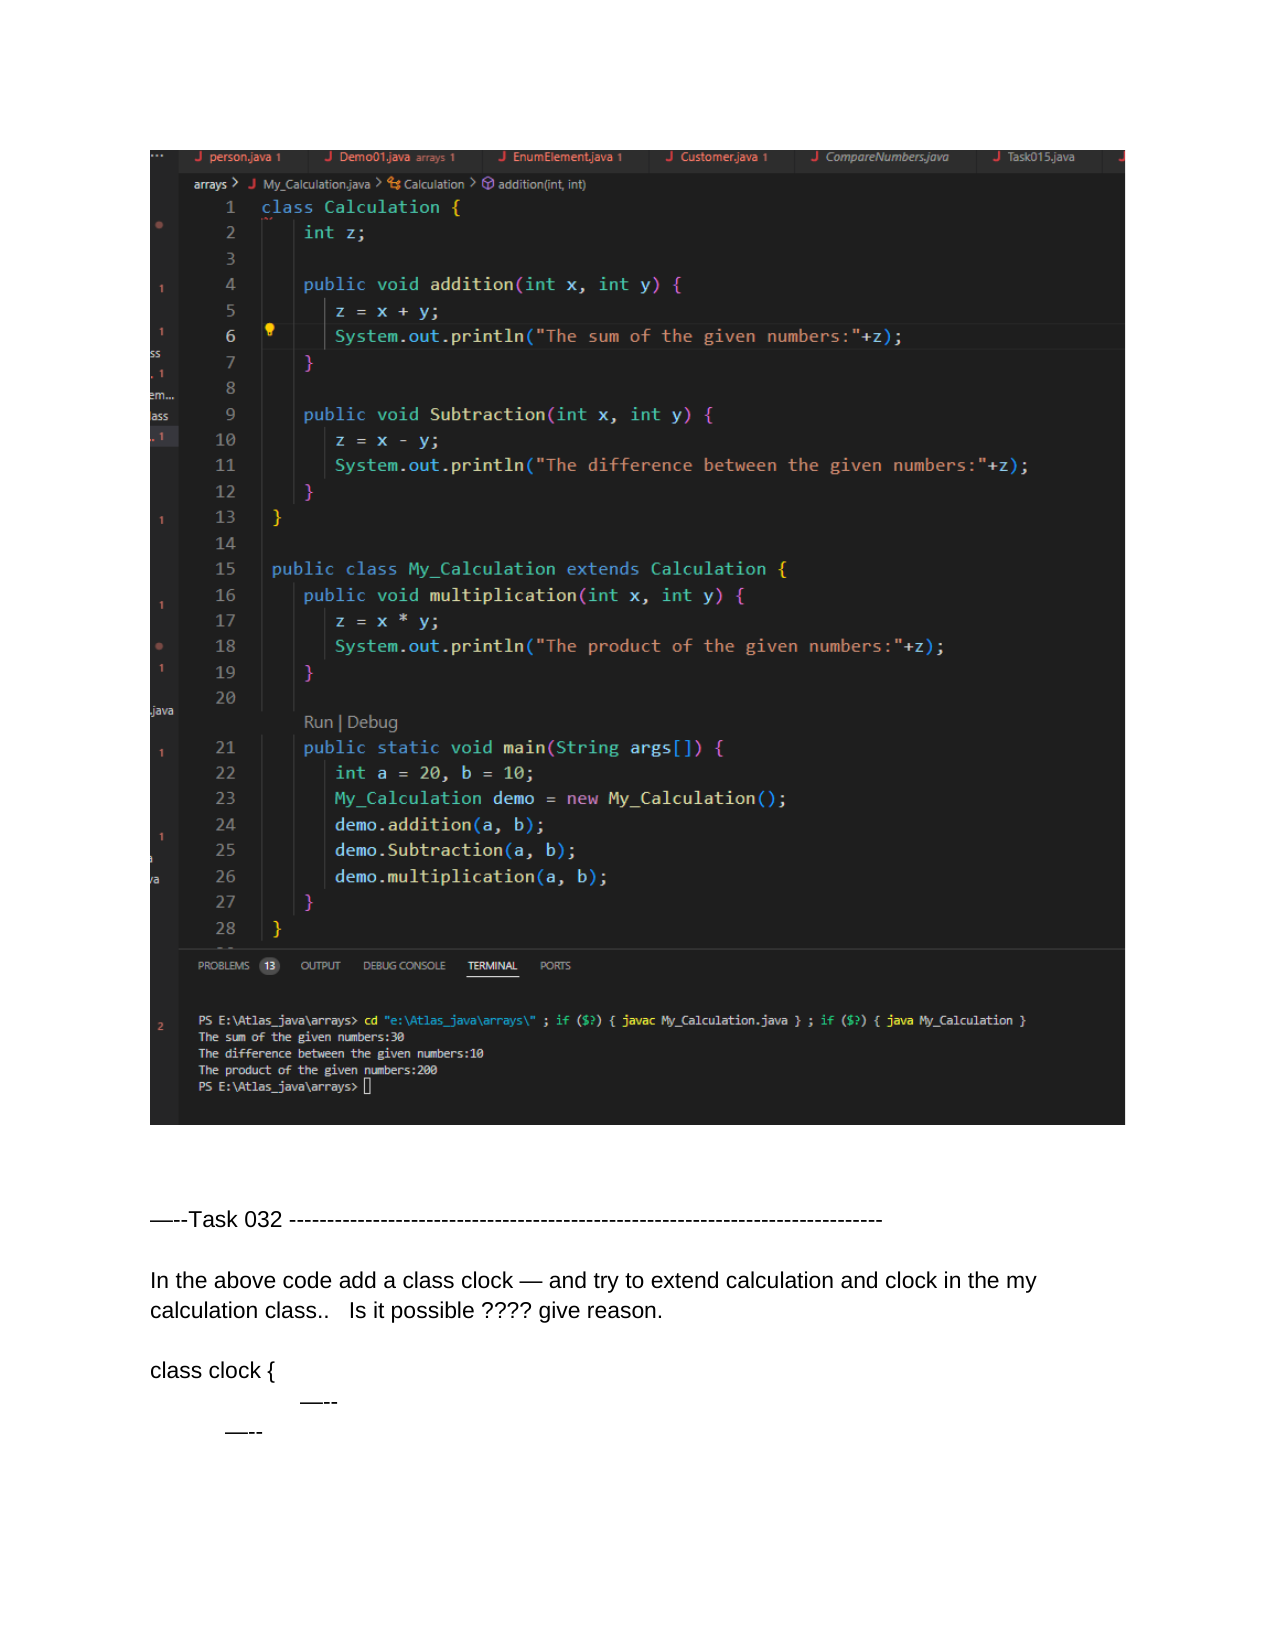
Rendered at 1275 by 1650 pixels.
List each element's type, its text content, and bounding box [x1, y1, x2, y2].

text —-- [150, 1388, 1125, 1414]
text —-- [150, 1418, 1125, 1444]
text In the above code add a class clock — and try to extend calculation and clock in the my calculation class.. Is it possible ???? give reason. [150, 1267, 1125, 1323]
text class clock { [150, 1357, 1125, 1384]
text —--Task 032 ------------------------------------------------------------------------------ [150, 1206, 1125, 1233]
picture [150, 150, 1125, 1125]
